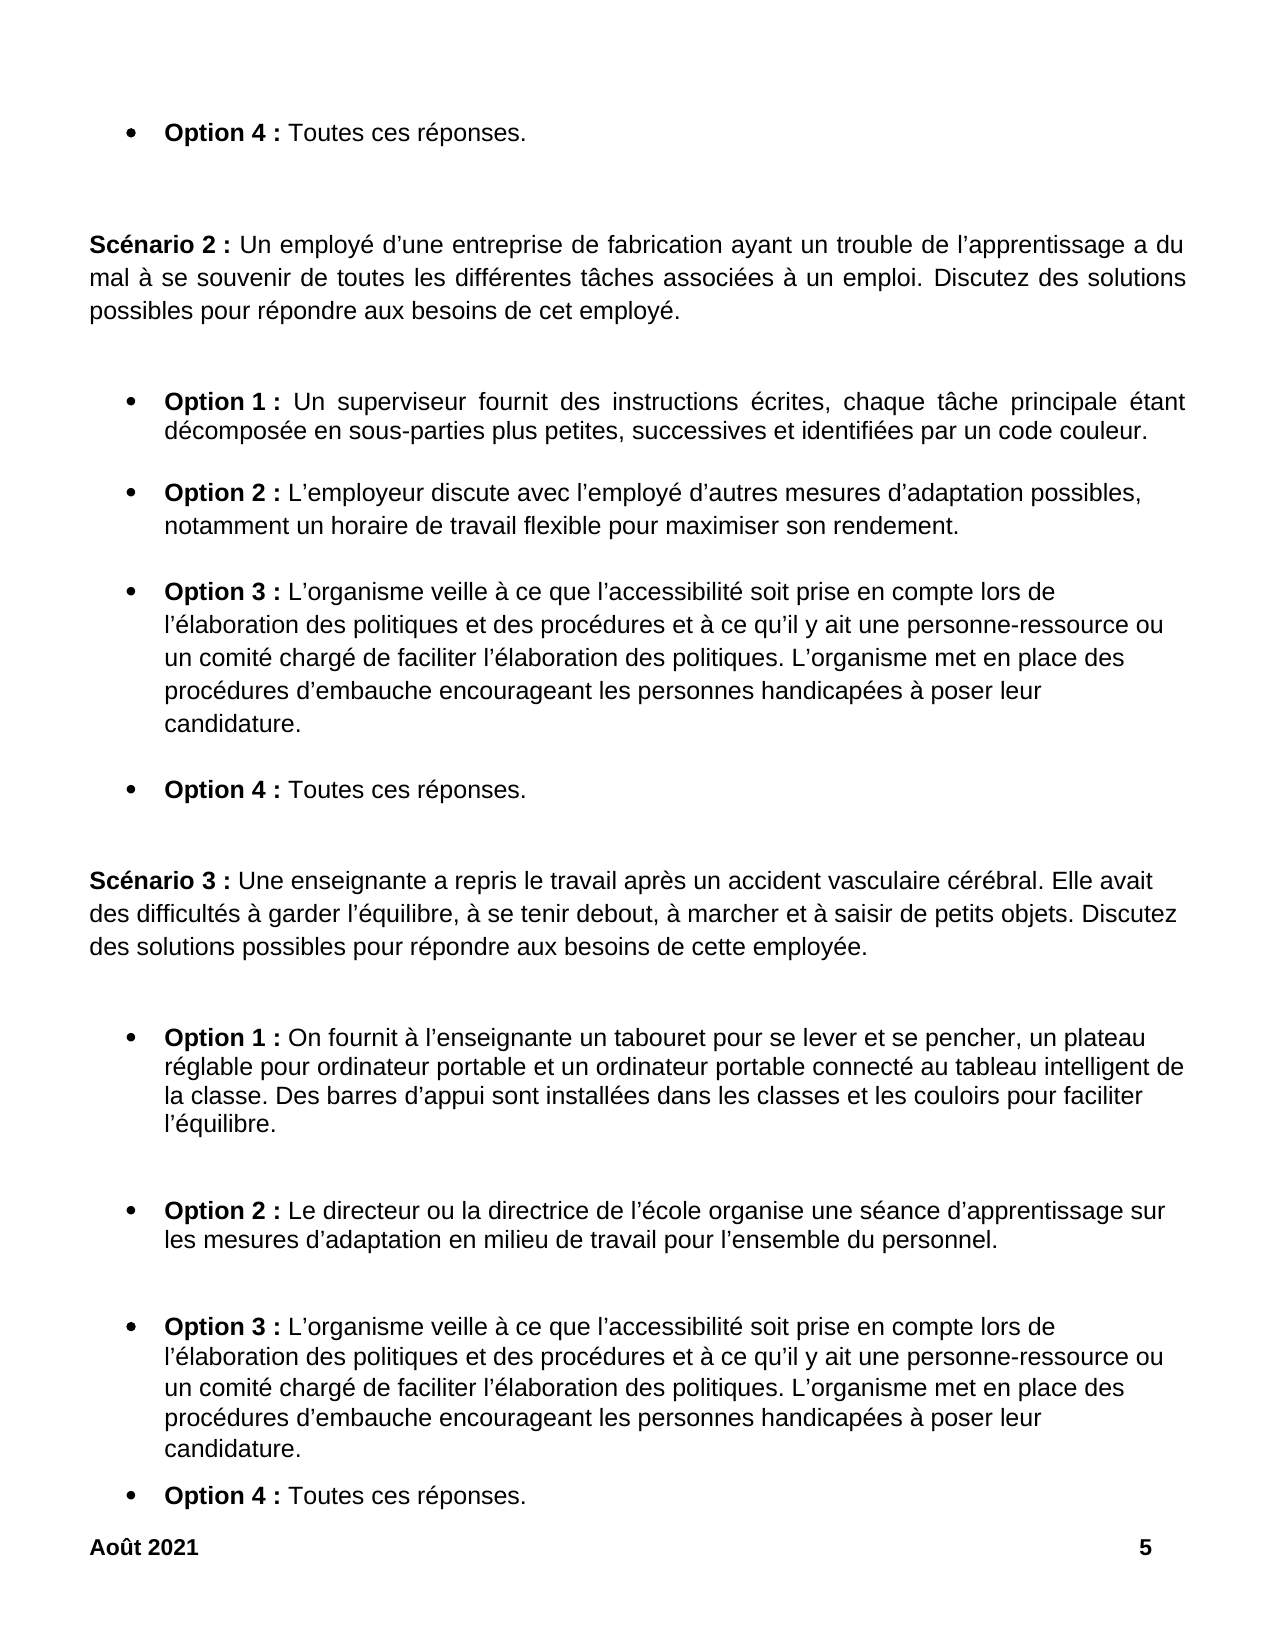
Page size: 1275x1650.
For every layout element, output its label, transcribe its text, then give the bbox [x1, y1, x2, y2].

text Scénario 2 : Un employé d’une entreprise de fabrication ayant un trouble de l’apprentissage a du mal à se souvenir de toutes les différentes tâches associées à un emploi. Discutez des solutions possibles pour répondre aux besoins de cet employé. [89, 230, 1186, 324]
list Option 3 : L’organisme veille à ce que l’accessibilité soit prise en compte lors de l’élaboration des politiques et des procédures et à ce qu’il y ait une personne-ressource ou un comité chargé de faciliter l’élaboration des politiques. L’organisme met en place des procédures d’embauche encourageant les personnes handicapées à poser leur candidature. [127, 1312, 1186, 1462]
list Option 4 : Toutes ces réponses. [127, 1481, 1186, 1509]
list Option 4 : Toutes ces réponses. [127, 118, 1186, 147]
list Option 2 : L’employeur discute avec l’employé d’autres mesures d’adaptation possibles, notamment un horaire de travail flexible pour maximiser son rendement. [127, 477, 1186, 539]
list Option 2 : Le directeur ou la directrice de l’école organise une séance d’apprentissage sur les mesures d’adaptation en milieu de travail pour l’ensemble du personnel. [127, 1196, 1186, 1254]
text Scénario 3 : Une enseignante a repris le travail après un accident vasculaire cérébral. Elle avait des difficultés à garder l’équilibre, à se tenir debout, à marcher et à saisir de petits objets. Discutez des solutions possibles pour répondre aux besoins de cette employée. [89, 866, 1186, 961]
list Option 1 : On fournit à l’enseignante un tabouret pour se lever et se pencher, un plateau réglable pour ordinateur portable et un ordinateur portable connecté au tableau intelligent de la classe. Des barres d’appui sont installées dans les classes et les couloirs pour faciliter l’équilibre. [127, 1023, 1186, 1138]
list Option 3 : L’organisme veille à ce que l’accessibilité soit prise en compte lors de l’élaboration des politiques et des procédures et à ce qu’il y ait une personne-ressource ou un comité chargé de faciliter l’élaboration des politiques. L’organisme met en place des procédures d’embauche encourageant les personnes handicapées à poser leur candidature. [127, 577, 1186, 738]
list Option 4 : Toutes ces réponses. [127, 775, 1186, 804]
list Option 1 : Un superviseur fournit des instructions écrites, chaque tâche principale étant décomposée en sous-parties plus petites, successives et identifiées par un code couleur. [127, 387, 1186, 444]
